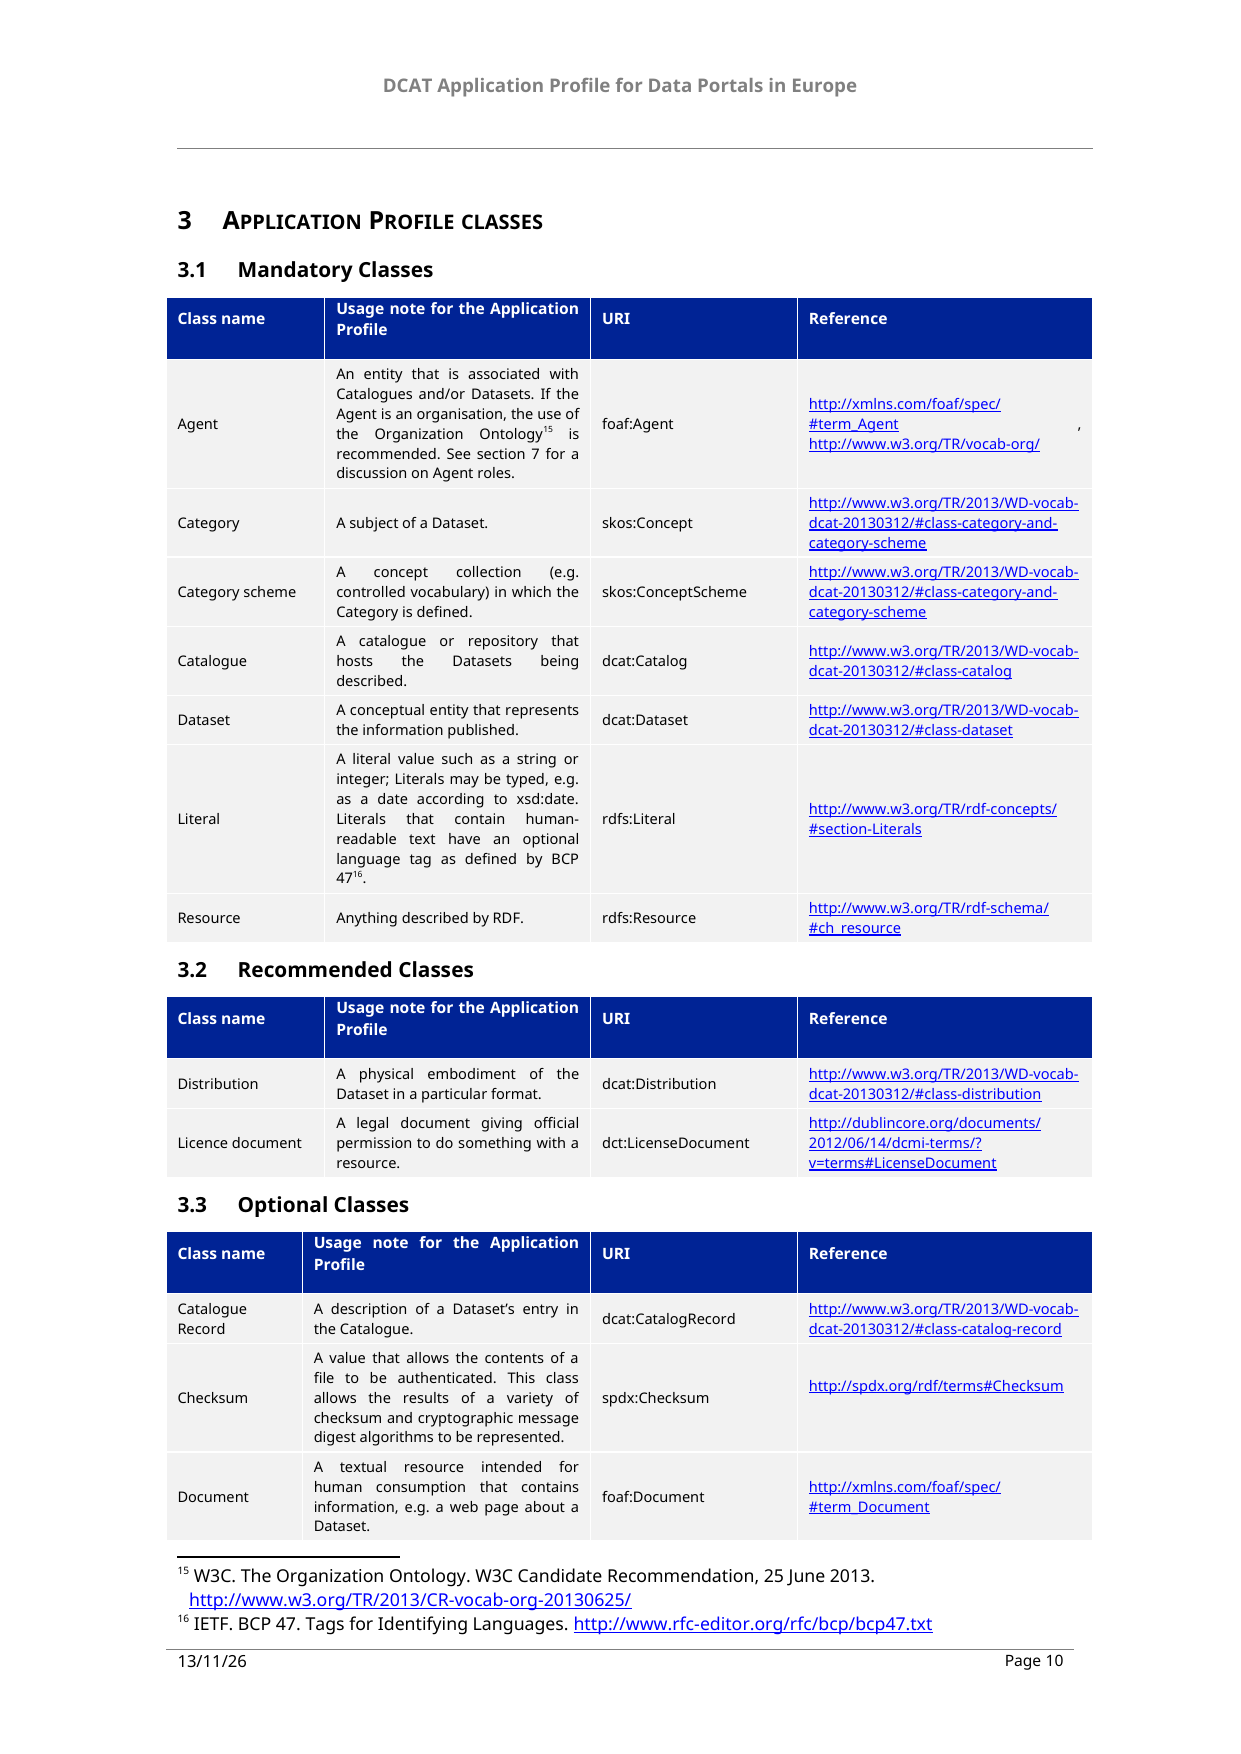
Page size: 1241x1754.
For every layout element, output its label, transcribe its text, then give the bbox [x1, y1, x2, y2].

table_cell http://xmlns.com/foaf/spec/#term_Agent , http://www.w3.org/TR/vocab-org/ [798, 360, 1092, 487]
table_header URI [591, 1232, 797, 1293]
table_cell http://xmlns.com/foaf/spec/#term_Document [798, 1453, 1092, 1540]
table_cell http://www.w3.org/TR/2013/WD-vocab-dcat-20130312/#class-catalog [798, 627, 1092, 694]
table_cell Distribution [167, 1059, 324, 1107]
table_cell skos:Concept [591, 489, 797, 556]
table_cell http://www.w3.org/TR/2013/WD-vocab-dcat-20130312/#class-category-and-category-scheme [798, 558, 1092, 626]
table_cell A catalogue or repository that hosts the Datasets being described. [325, 627, 590, 694]
table_header URI [591, 298, 797, 359]
table_cell dcat:Dataset [591, 696, 797, 744]
table_cell http://dublincore.org/documents/2012/06/14/dcmi-terms/?v=terms#LicenseDocument [798, 1109, 1092, 1177]
table_cell Category scheme [167, 558, 324, 626]
table_cell Checksum [167, 1344, 302, 1451]
subtitle Optional Classes [177, 1190, 1063, 1218]
subtitle Recommended Classes [177, 955, 1063, 983]
table_cell Licence document [167, 1109, 324, 1177]
table_cell A legal document giving official permission to do something with a resource. [325, 1109, 590, 1177]
table_header Usage note for the Application Profile [325, 997, 590, 1058]
table_header Class name [167, 997, 324, 1058]
table_cell http://spdx.org/rdf/terms#Checksum [798, 1344, 1092, 1451]
table_cell http://www.w3.org/TR/2013/WD-vocab-dcat-20130312/#class-distribution [798, 1059, 1092, 1107]
table_cell A description of a Dataset’s entry in the Catalogue. [303, 1294, 590, 1342]
table_header Reference [798, 298, 1092, 359]
table_cell http://www.w3.org/TR/2013/WD-vocab-dcat-20130312/#class-dataset [798, 696, 1092, 744]
table_cell An entity that is associated with Catalogues and/or Datasets. If the Agent is an organisation, the use of the Organization Ontology is recommended. See section 7 for a discussion on Agent roles. [325, 360, 590, 487]
table_cell Category [167, 489, 324, 556]
table_cell A subject of a Dataset. [325, 489, 590, 556]
table_header Usage note for the Application Profile [303, 1232, 590, 1293]
table_cell dct:LicenseDocument [591, 1109, 797, 1177]
table_cell Catalogue [167, 627, 324, 694]
table_cell http://www.w3.org/TR/rdf-schema/#ch_resource [798, 894, 1092, 942]
table_header Usage note for the Application Profile [325, 298, 590, 359]
table_cell foaf:Agent [591, 360, 797, 487]
table_cell Anything described by RDF. [325, 894, 590, 942]
table_cell rdfs:Literal [591, 745, 797, 892]
table_header Reference [798, 997, 1092, 1058]
table_header Class name [167, 298, 324, 359]
table_cell http://www.w3.org/TR/rdf-concepts/#section-Literals [798, 745, 1092, 892]
table_cell A concept collection (e.g. controlled vocabulary) in which the Category is defined. [325, 558, 590, 626]
table_cell Literal [167, 745, 324, 892]
subtitle Mandatory Classes [177, 255, 1063, 284]
table_cell Catalogue Record [167, 1294, 302, 1342]
table_cell skos:ConceptScheme [591, 558, 797, 626]
table_cell A value that allows the contents of a file to be authenticated. This class allows the results of a variety of checksum and cryptographic message digest algorithms to be represented. [303, 1344, 590, 1451]
table_header Reference [798, 1232, 1092, 1293]
table_cell dcat:Catalog [591, 627, 797, 694]
table_header URI [591, 997, 797, 1058]
table_header Class name [167, 1232, 302, 1293]
subtitle Application Profile classes [177, 203, 1063, 237]
table_cell http://www.w3.org/TR/2013/WD-vocab-dcat-20130312/#class-category-and-category-scheme [798, 489, 1092, 556]
table_cell Document [167, 1453, 302, 1540]
table_cell rdfs:Resource [591, 894, 797, 942]
table_cell Agent [167, 360, 324, 487]
table_cell Resource [167, 894, 324, 942]
table_cell A conceptual entity that represents the information published. [325, 696, 590, 744]
table_cell spdx:Checksum [591, 1344, 797, 1451]
table_cell http://www.w3.org/TR/2013/WD-vocab-dcat-20130312/#class-catalog-record [798, 1294, 1092, 1342]
table_cell Dataset [167, 696, 324, 744]
table_cell dcat:Distribution [591, 1059, 797, 1107]
table_cell A textual resource intended for human consumption that contains information, e.g. a web page about a Dataset. [303, 1453, 590, 1540]
table_cell A literal value such as a string or integer; Literals may be typed, e.g. as a date according to xsd:date. Literals that contain human-readable text have an optional language tag as defined by BCP 47. [325, 745, 590, 892]
table_cell A physical embodiment of the Dataset in a particular format. [325, 1059, 590, 1107]
table_cell foaf:Document [591, 1453, 797, 1540]
table_cell dcat:CatalogRecord [591, 1294, 797, 1342]
